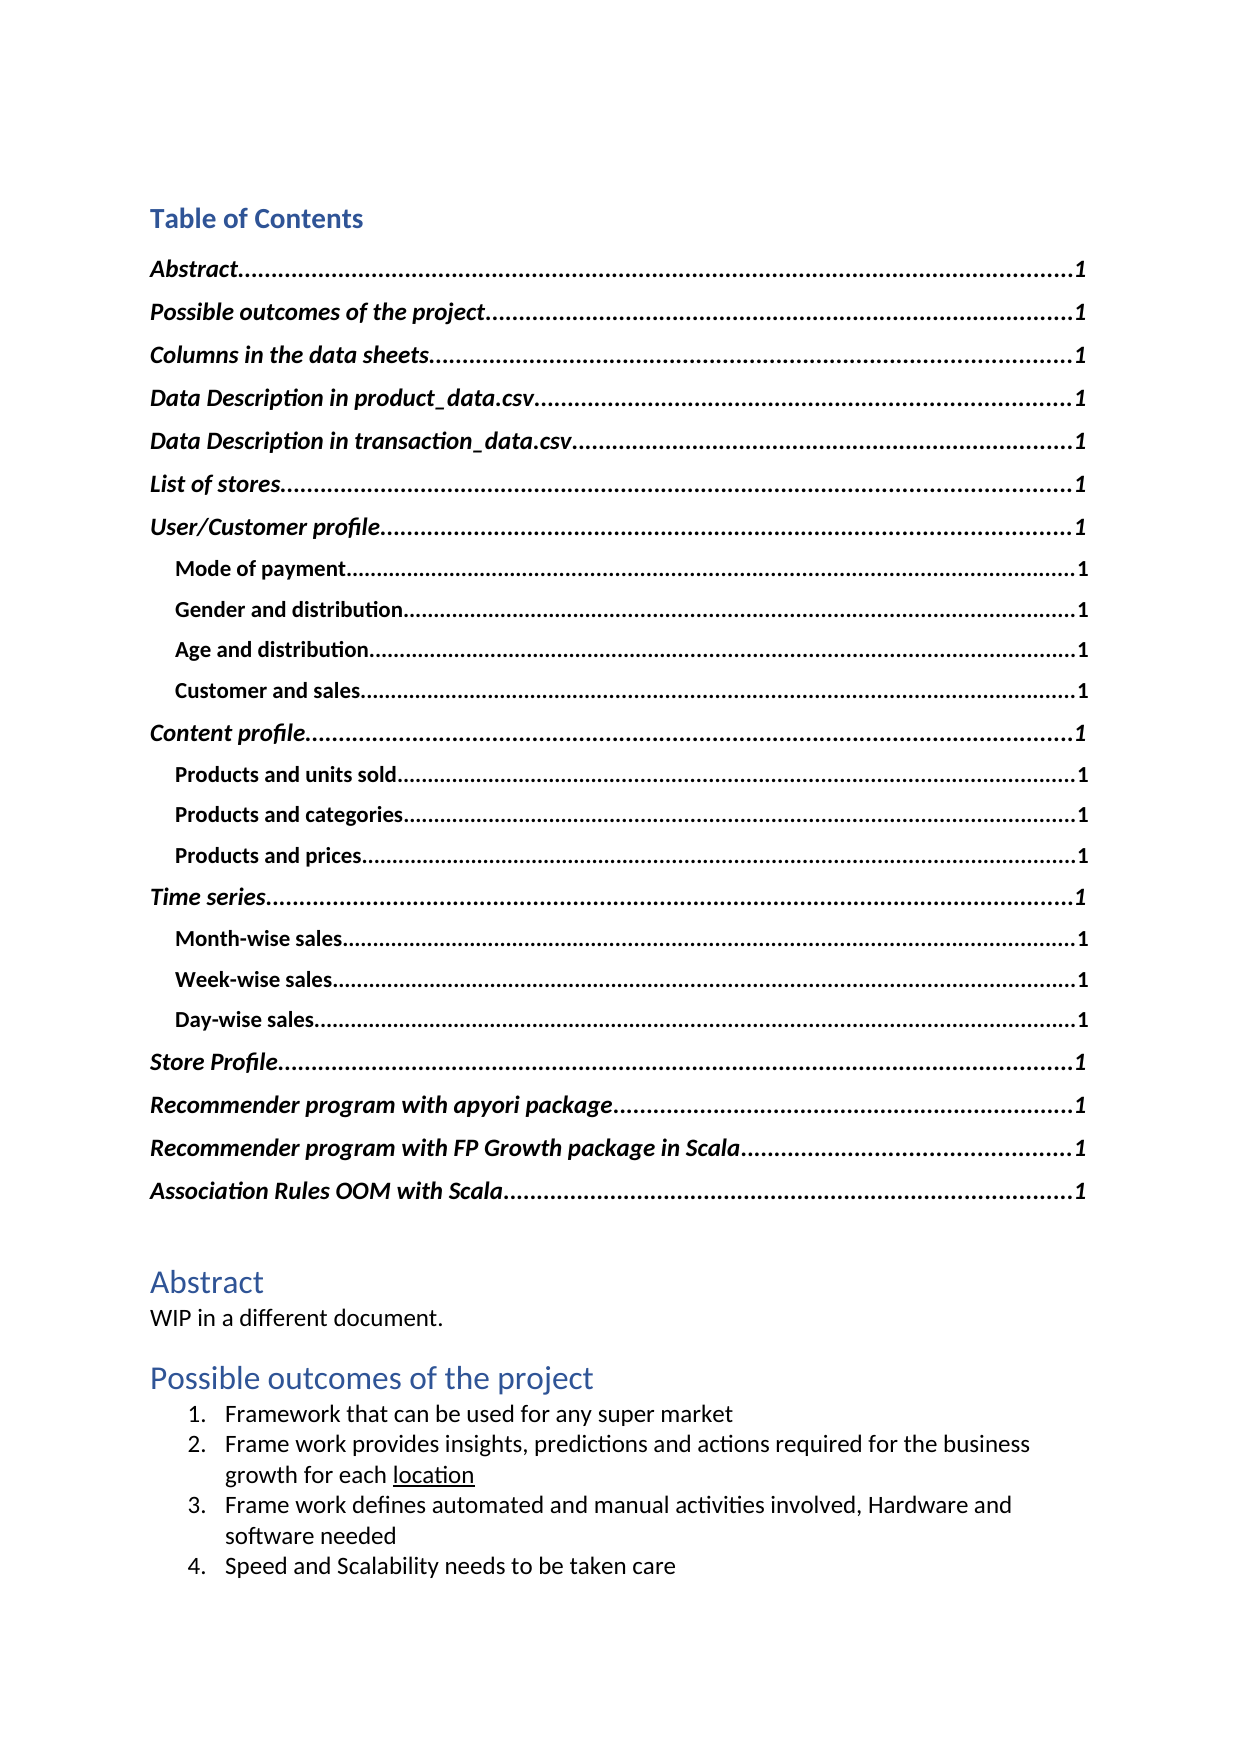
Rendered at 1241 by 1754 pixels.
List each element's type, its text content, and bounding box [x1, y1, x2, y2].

subtitle Abstract [150, 1261, 1090, 1302]
list Frame work provides insights, predictions and actions required for the business growth for each location [187, 1428, 1090, 1489]
list Framework that can be used for any super market [187, 1398, 1090, 1428]
subtitle Possible outcomes of the project [150, 1357, 1090, 1398]
list Frame work defines automated and manual activities involved, Hardware and software needed [187, 1489, 1090, 1551]
list Speed and Scalability needs to be taken care [187, 1551, 1090, 1581]
text WIP in a different document. [150, 1302, 1090, 1332]
